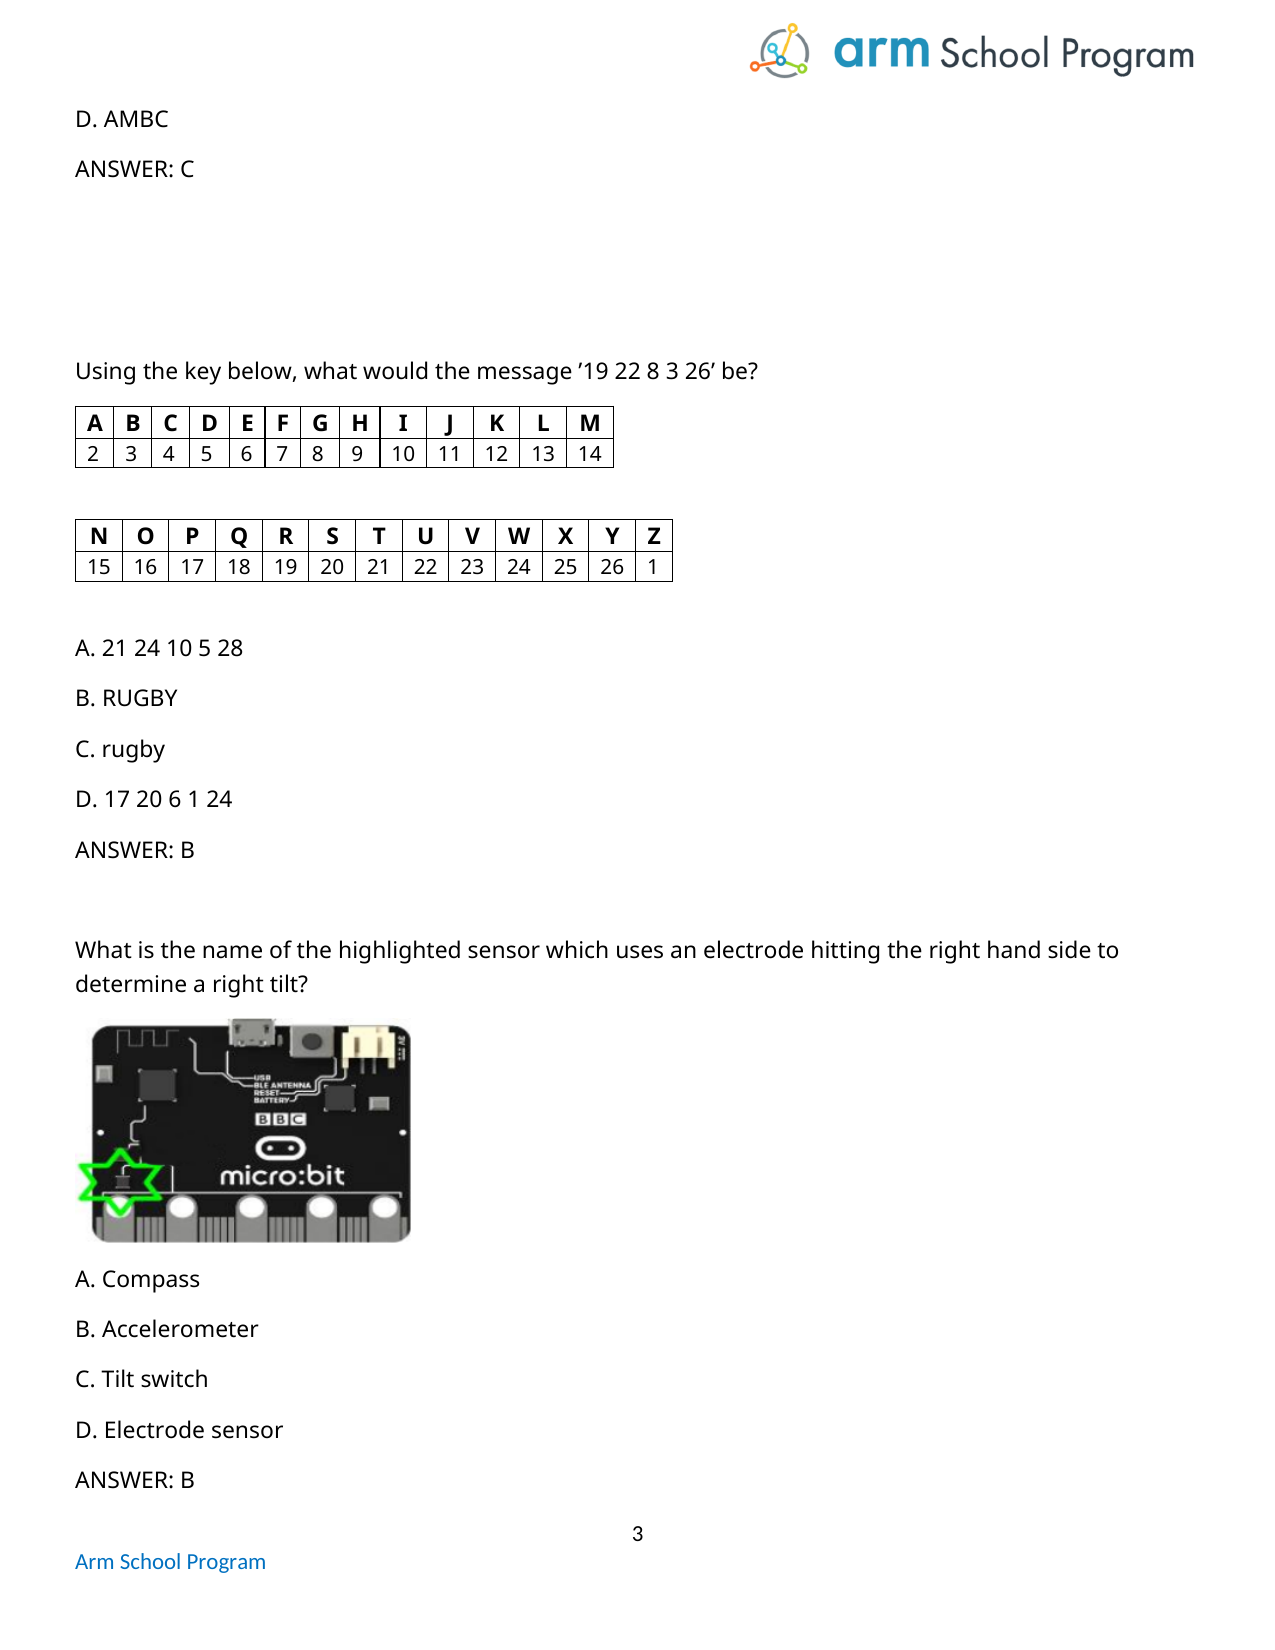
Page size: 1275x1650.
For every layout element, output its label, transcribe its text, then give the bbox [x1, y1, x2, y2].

table_header I [381, 407, 426, 438]
table_cell 21 [356, 552, 402, 581]
text B. RUGBY [75, 682, 1200, 714]
text ANSWER: C [75, 153, 1200, 185]
text C. rugby [75, 733, 1200, 764]
table_cell 1 [636, 552, 672, 581]
table_cell 13 [520, 439, 566, 467]
picture [743, 18, 1197, 82]
text D. AMBC [75, 103, 1200, 134]
text ANSWER: B [75, 834, 1200, 865]
table_header J [427, 407, 473, 438]
table_cell 12 [474, 439, 519, 467]
table_header U [403, 520, 448, 551]
table_header O [123, 520, 168, 551]
table_header F [266, 407, 300, 438]
table_cell 19 [263, 552, 308, 581]
table_header B [114, 407, 151, 438]
table_header L [520, 407, 566, 438]
table_cell 18 [216, 552, 262, 581]
table_cell 4 [152, 439, 189, 467]
table_cell 26 [589, 552, 635, 581]
table_header N [76, 520, 122, 551]
table_header T [356, 520, 402, 551]
table_cell 24 [496, 552, 542, 581]
table_cell 15 [76, 552, 122, 581]
table_cell 9 [340, 439, 379, 467]
table_header E [230, 407, 264, 438]
table_header S [309, 520, 355, 551]
table_cell 16 [123, 552, 168, 581]
table_cell 3 [114, 439, 151, 467]
table_cell 6 [230, 439, 264, 467]
table_cell 17 [169, 552, 215, 581]
table_header Y [589, 520, 635, 551]
table_header C [152, 407, 189, 438]
table_header R [263, 520, 308, 551]
table_header Q [216, 520, 262, 551]
table_header A [76, 407, 113, 438]
text B. Accelerometer [75, 1313, 1200, 1344]
table_header W [496, 520, 542, 551]
table_header K [474, 407, 519, 438]
table_header P [169, 520, 215, 551]
text ANSWER: B [75, 1464, 1200, 1495]
table_cell 8 [301, 439, 339, 467]
text C. Tilt switch [75, 1363, 1200, 1394]
text D. 17 20 6 1 24 [75, 783, 1200, 814]
table_header M [567, 407, 613, 438]
table_cell 25 [543, 552, 588, 581]
table_cell 5 [190, 439, 229, 467]
table_header H [340, 407, 379, 438]
table_cell 14 [567, 439, 613, 467]
table_header G [301, 407, 339, 438]
text A. Compass [75, 1262, 1200, 1294]
table_header D [190, 407, 229, 438]
table_header V [449, 520, 495, 551]
text D. Electrode sensor [75, 1414, 1200, 1445]
table_cell 23 [449, 552, 495, 581]
table_cell 20 [309, 552, 355, 581]
table_cell 2 [76, 439, 113, 467]
text A. 21 24 10 5 28 [75, 632, 1200, 663]
table_header Z [636, 520, 672, 551]
table_cell 7 [266, 439, 300, 467]
text Using the key below, what would the message ’19 22 8 3 26’ be? [75, 355, 1200, 386]
table_header X [543, 520, 588, 551]
table_cell 22 [403, 552, 448, 581]
table_cell 11 [427, 439, 473, 467]
text What is the name of the highlighted sensor which uses an electrode hitting the right hand side to determine a right tilt? [75, 934, 1200, 999]
table_cell 10 [381, 439, 426, 467]
